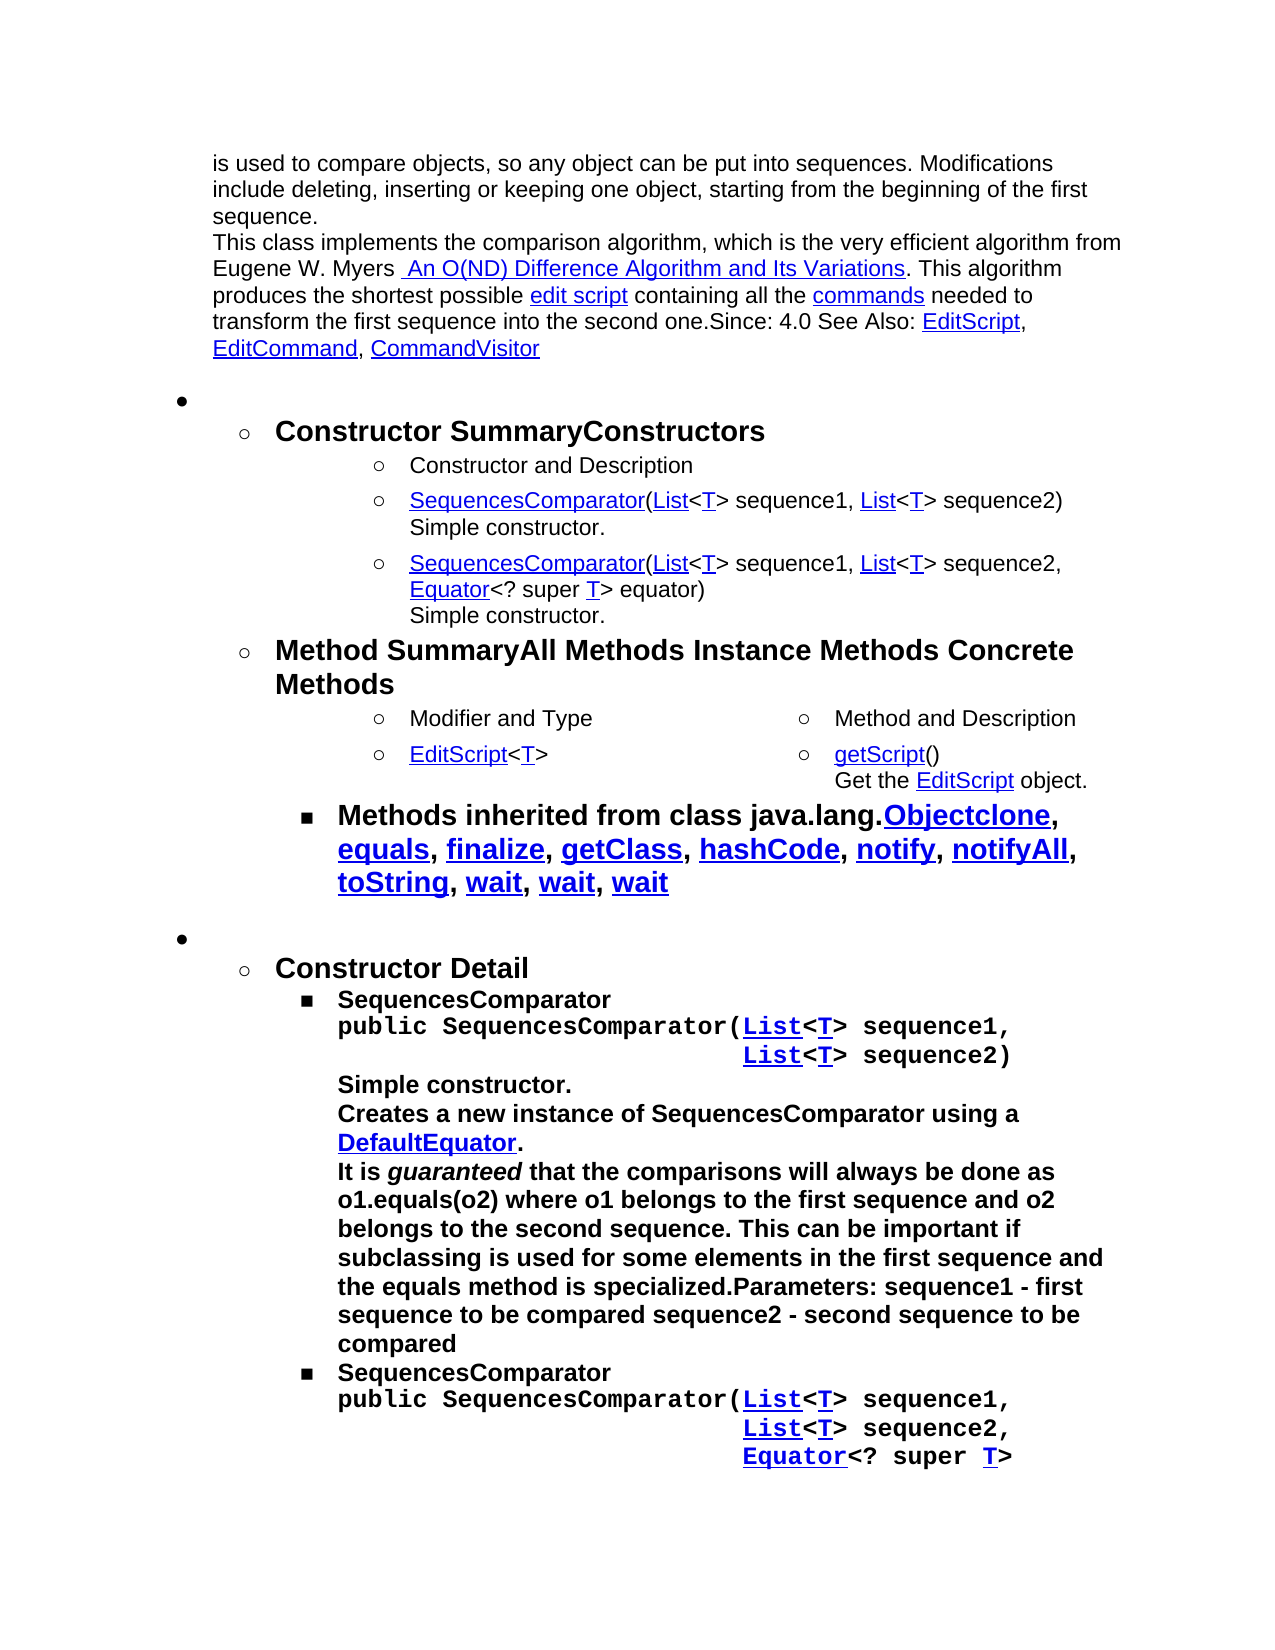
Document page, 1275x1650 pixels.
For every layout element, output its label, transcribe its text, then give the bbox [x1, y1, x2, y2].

subtitle Method SummaryAll Methods Instance Methods Concrete Methods [237, 633, 1125, 700]
table_cell getScript() Get the EditScript object. [705, 736, 1130, 798]
subtitle Methods inherited from class java.lang.Objectclone, equals, finalize, getClass, hashCode, notify, notifyAll, toString, wait, wait, wait [300, 798, 1125, 899]
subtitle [300, 1358, 1125, 1472]
subtitle Constructor SummaryConstructors [237, 413, 1125, 447]
table_cell SequencesComparator(List<T> sequence1, List<T> sequence2) Simple constructor. [280, 483, 1130, 545]
subtitle Constructor Detail [237, 952, 1125, 985]
table_header Modifier and Type [280, 700, 705, 736]
table_header Method and Description [705, 700, 1130, 736]
table_cell SequencesComparator(List<T> sequence1, List<T> sequence2, Equator<? super T> equator) Simple constructor. [280, 545, 1130, 633]
subtitle SequencesComparator public SequencesComparator(List<T> sequence1, List<T> sequence2) Simple constructor. Creates a new instance of SequencesComparator using a DefaultEquator. It is guaranteed that the comparisons will always be done as o1.equals(o2) where o1 belongs to the first sequence and o2 belongs to the second sequence. This can be important if subclassing is used for some elements in the first sequence and the equals method is specialized.Parameters: sequence1 - first sequence to be compared sequence2 - second sequence to be compared [300, 985, 1125, 1358]
table_header Constructor and Description [280, 447, 1130, 483]
table_cell EditScript<T> [280, 736, 705, 798]
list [175, 150, 1125, 361]
